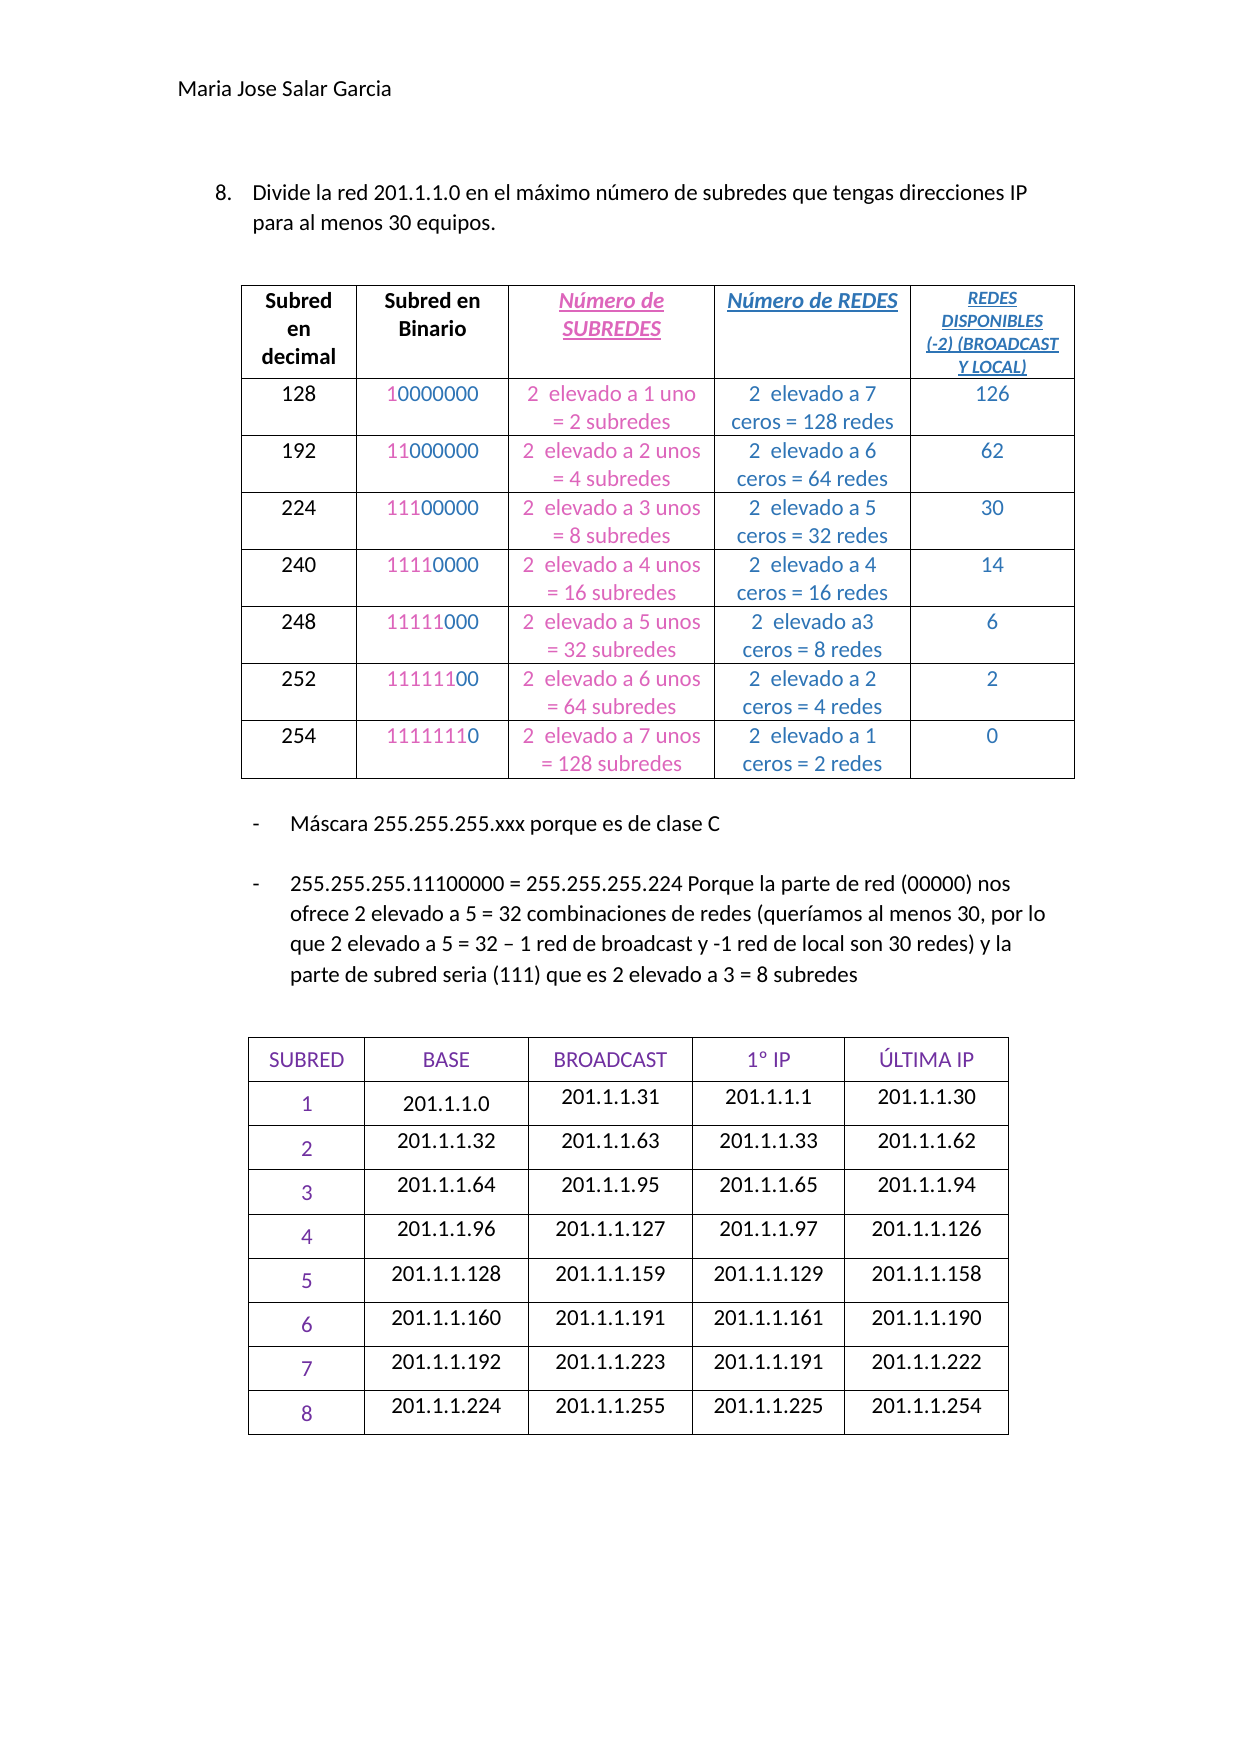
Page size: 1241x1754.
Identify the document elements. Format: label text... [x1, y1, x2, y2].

table_cell 2 elevado a 7 unos = 128 subredes [509, 721, 714, 777]
table_cell 2 elevado a 2 unos = 4 subredes [509, 436, 714, 492]
table_cell 201.1.1.33 [693, 1126, 844, 1169]
table_cell 8 [249, 1391, 364, 1434]
table_cell 201.1.1.225 [693, 1391, 844, 1434]
table_cell 2 [911, 664, 1074, 720]
table_cell 201.1.1.161 [693, 1303, 844, 1346]
table_cell 201.1.1.224 [365, 1391, 528, 1434]
table_cell 201.1.1.96 [365, 1215, 528, 1258]
table_cell 11110000 [357, 550, 508, 606]
table_cell 192 [242, 436, 356, 492]
table_cell 201.1.1.127 [529, 1215, 692, 1258]
table_cell 224 [242, 493, 356, 549]
table_cell 201.1.1.129 [693, 1259, 844, 1302]
table_cell 30 [911, 493, 1074, 549]
table_cell 2 elevado a 7 ceros = 128 redes [715, 379, 910, 435]
table_cell 14 [911, 550, 1074, 606]
list 255.255.255.11100000 = 255.255.255.224 Porque la parte de red (00000) nos ofrece 2 elevado a 5 = 32 combinaciones de redes (queríamos al menos 30, por lo que 2 elevado a 5 = 32 – 1 red de broadcast y -1 red de local son 30 redes) y la parte de subred seria (111) que es 2 elevado a 3 = 8 subredes [252, 869, 1063, 988]
table_cell 2 [249, 1126, 364, 1169]
table_cell 201.1.1.192 [365, 1347, 528, 1390]
table_cell 6 [911, 607, 1074, 663]
table_cell 201.1.1.191 [693, 1347, 844, 1390]
table_cell 4 [249, 1215, 364, 1258]
table_cell 201.1.1.190 [845, 1303, 1008, 1346]
table_header BROADCAST [529, 1038, 692, 1081]
table_cell 201.1.1.160 [365, 1303, 528, 1346]
table_cell 10000000 [357, 379, 508, 435]
table_cell 62 [911, 436, 1074, 492]
table_cell 201.1.1.191 [529, 1303, 692, 1346]
table_header SUBRED [249, 1038, 364, 1081]
table_cell 126 [911, 379, 1074, 435]
table_cell 201.1.1.159 [529, 1259, 692, 1302]
table_header REDES DISPONIBLES (-2) (BROADCAST Y LOCAL) [911, 286, 1074, 378]
table_cell 2 elevado a 1 uno = 2 subredes [509, 379, 714, 435]
table_cell 11111110 [357, 721, 508, 777]
table_cell 2 elevado a 5 ceros = 32 redes [715, 493, 910, 549]
table_cell 3 [249, 1170, 364, 1213]
table_cell 5 [249, 1259, 364, 1302]
table_cell 6 [249, 1303, 364, 1346]
table_cell 254 [242, 721, 356, 777]
table_cell 2 elevado a 1 ceros = 2 redes [715, 721, 910, 777]
table_cell 0 [911, 721, 1074, 777]
table_cell 201.1.1.63 [529, 1126, 692, 1169]
table_cell 201.1.1.158 [845, 1259, 1008, 1302]
table_cell 11000000 [357, 436, 508, 492]
table_header Número de REDES [715, 286, 910, 378]
table_cell 201.1.1.97 [693, 1215, 844, 1258]
table_cell 201.1.1.95 [529, 1170, 692, 1213]
table_header Subred en decimal [242, 286, 356, 378]
list Divide la red 201.1.1.0 en el máximo número de subredes que tengas direcciones IP para al menos 30 equipos. [215, 178, 1063, 236]
table_cell 2 elevado a 4 unos = 16 subredes [509, 550, 714, 606]
table_cell 2 elevado a 4 ceros = 16 redes [715, 550, 910, 606]
table_cell 11111100 [357, 664, 508, 720]
table_cell 201.1.1.30 [845, 1082, 1008, 1125]
table_cell 201.1.1.222 [845, 1347, 1008, 1390]
table_cell 201.1.1.31 [529, 1082, 692, 1125]
table_cell 201.1.1.255 [529, 1391, 692, 1434]
table_cell 1 [249, 1082, 364, 1125]
table_cell 248 [242, 607, 356, 663]
table_header ÚLTIMA IP [845, 1038, 1008, 1081]
list Máscara 255.255.255.xxx porque es de clase C [252, 809, 1063, 837]
table_cell 2 elevado a 3 unos = 8 subredes [509, 493, 714, 549]
table_cell 201.1.1.126 [845, 1215, 1008, 1258]
table_cell 201.1.1.1 [693, 1082, 844, 1125]
table_cell 201.1.1.254 [845, 1391, 1008, 1434]
table_header Número de SUBREDES [509, 286, 714, 378]
table_cell 201.1.1.0 [365, 1082, 528, 1125]
table_cell 201.1.1.62 [845, 1126, 1008, 1169]
table_header Subred en Binario [357, 286, 508, 378]
table_cell 201.1.1.128 [365, 1259, 528, 1302]
table_cell 7 [249, 1347, 364, 1390]
table_cell 201.1.1.65 [693, 1170, 844, 1213]
table_cell 2 elevado a 6 ceros = 64 redes [715, 436, 910, 492]
table_cell 201.1.1.94 [845, 1170, 1008, 1213]
table_cell 2 elevado a3 ceros = 8 redes [715, 607, 910, 663]
table_cell 201.1.1.223 [529, 1347, 692, 1390]
table_cell 2 elevado a 5 unos = 32 subredes [509, 607, 714, 663]
table_header BASE [365, 1038, 528, 1081]
table_cell 11100000 [357, 493, 508, 549]
table_cell 2 elevado a 6 unos = 64 subredes [509, 664, 714, 720]
table_cell 240 [242, 550, 356, 606]
table_header 1º IP [693, 1038, 844, 1081]
table_cell 201.1.1.32 [365, 1126, 528, 1169]
table_cell 128 [242, 379, 356, 435]
table_cell 252 [242, 664, 356, 720]
table_cell 2 elevado a 2 ceros = 4 redes [715, 664, 910, 720]
table_cell 201.1.1.64 [365, 1170, 528, 1213]
table_cell 11111000 [357, 607, 508, 663]
